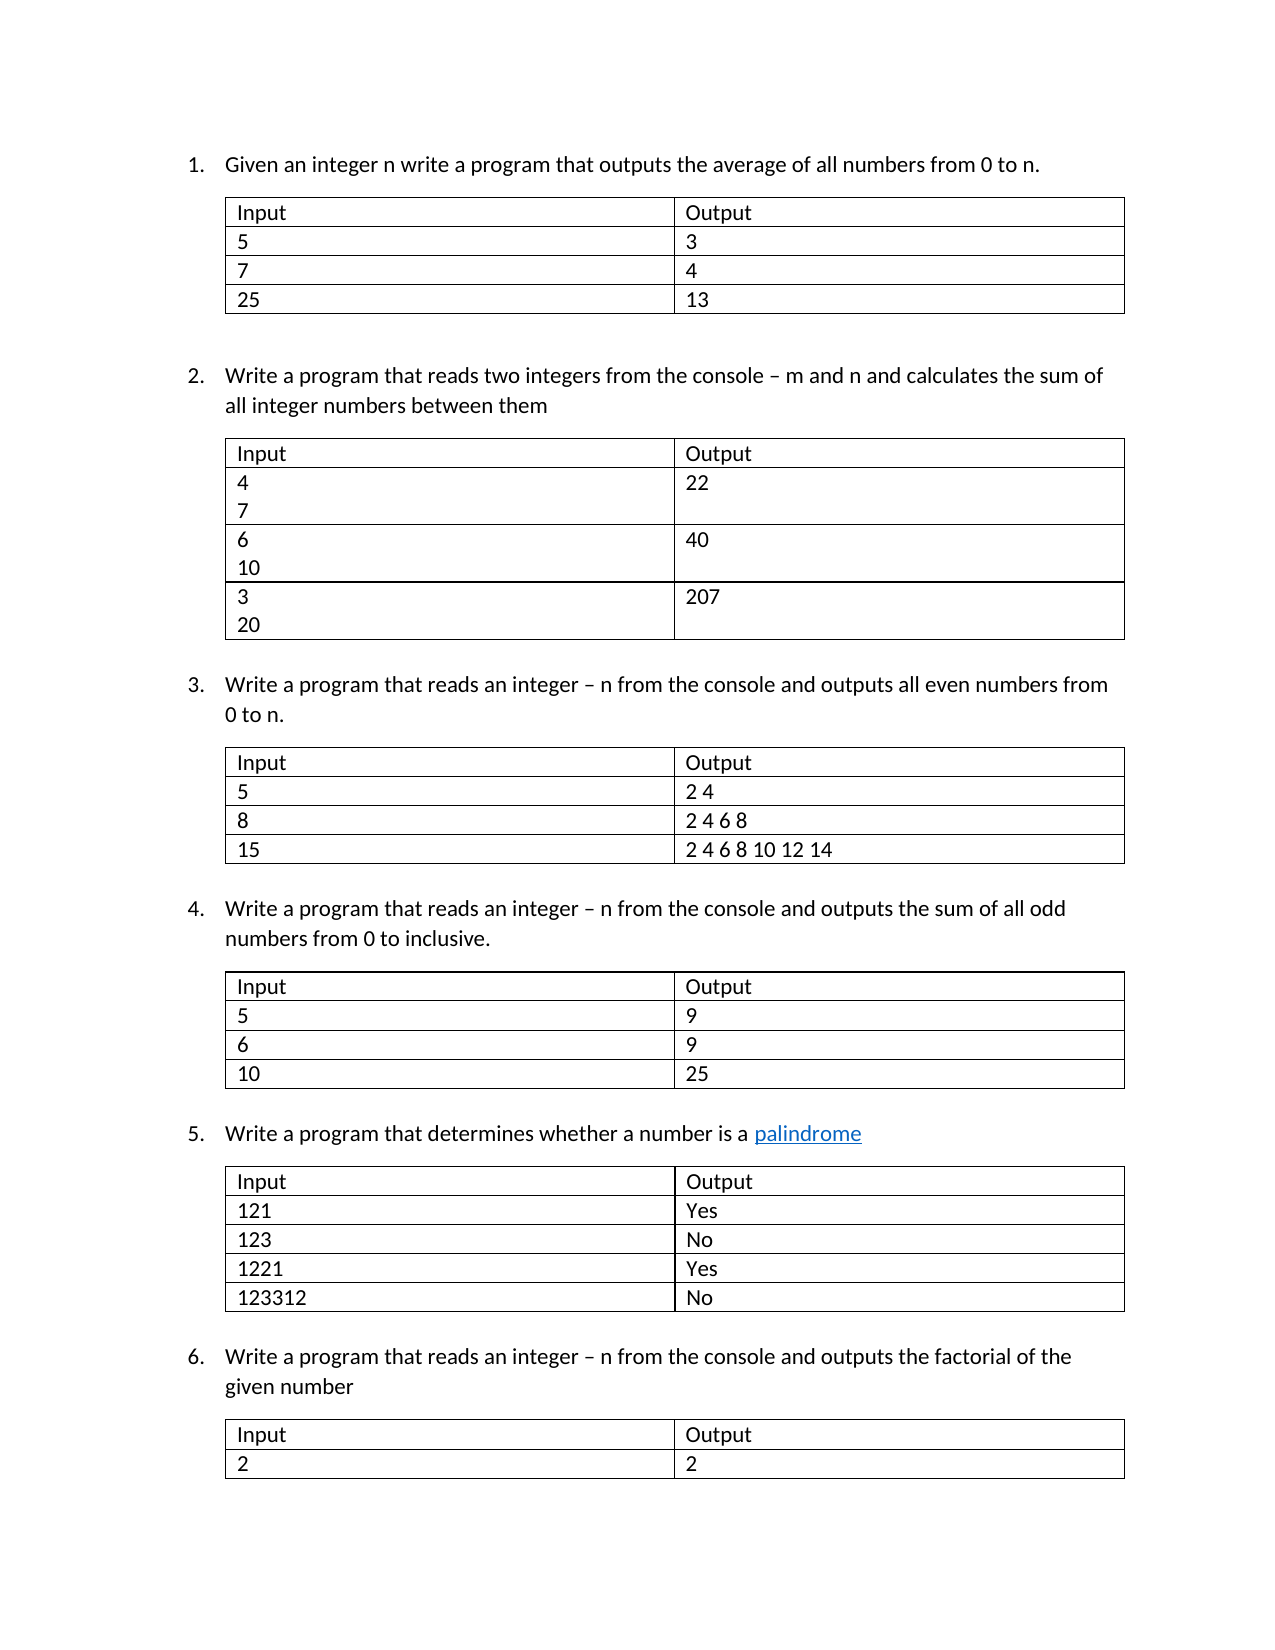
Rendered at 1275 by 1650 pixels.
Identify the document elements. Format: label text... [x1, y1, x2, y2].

table_header Output [676, 1167, 1124, 1195]
table_cell 2 [226, 1450, 674, 1477]
table_header Output [675, 1420, 1124, 1448]
table_cell 9 [675, 1031, 1124, 1058]
table_cell 5 [226, 1001, 674, 1029]
table_cell 13 [675, 285, 1124, 313]
table_cell No [676, 1283, 1124, 1311]
table_cell 1221 [226, 1254, 674, 1282]
table_cell 7 [226, 256, 674, 284]
table_cell 4 [675, 256, 1124, 284]
table_cell 9 [675, 1001, 1124, 1029]
table_cell 25 [675, 1060, 1124, 1088]
table_cell 22 [675, 468, 1124, 524]
table_header Output [675, 198, 1124, 226]
table_cell Yes [676, 1196, 1124, 1224]
table_header Input [226, 748, 674, 776]
table_cell 4 7 [226, 468, 674, 524]
table_cell 3 [675, 227, 1124, 255]
list Write a program that reads an integer – n from the console and outputs all even numbers from 0 to n. [187, 670, 1125, 728]
table_header Output [675, 748, 1124, 776]
table_cell Yes [676, 1254, 1124, 1282]
list Write a program that determines whether a number is a palindrome [187, 1119, 1125, 1147]
table_header Output [675, 973, 1124, 1000]
table_cell No [676, 1225, 1124, 1253]
table_cell 6 10 [226, 525, 674, 581]
table_cell 40 [675, 525, 1124, 581]
list Write a program that reads two integers from the console – m and n and calculates the sum of all integer numbers between them [187, 361, 1125, 419]
table_header Input [226, 439, 674, 467]
list Given an integer n write a program that outputs the average of all numbers from 0 to n. [187, 150, 1125, 178]
table_header Output [675, 439, 1124, 467]
table_cell 15 [226, 835, 674, 863]
table_header Input [226, 198, 674, 226]
table_cell 25 [226, 285, 674, 313]
table_cell 5 [226, 777, 674, 805]
table_cell 123312 [226, 1283, 674, 1311]
table_cell 3 20 [226, 583, 674, 638]
table_header Input [226, 1420, 674, 1448]
list Write a program that reads an integer – n from the console and outputs the factorial of the given number [187, 1342, 1125, 1401]
table_cell 121 [226, 1196, 674, 1224]
table_cell 2 [675, 1450, 1124, 1477]
table_cell 123 [226, 1225, 674, 1253]
table_cell 8 [226, 806, 674, 834]
table_header Input [226, 973, 674, 1000]
table_cell 10 [226, 1060, 674, 1088]
list Write a program that reads an integer – n from the console and outputs the sum of all odd numbers from 0 to inclusive. [187, 894, 1125, 952]
table_cell 2 4 6 8 10 12 14 [675, 835, 1124, 863]
table_cell 2 4 6 8 [675, 806, 1124, 834]
table_cell 5 [226, 227, 674, 255]
table_cell 2 4 [675, 777, 1124, 805]
table_header Input [226, 1167, 674, 1195]
table_cell 207 [675, 583, 1124, 638]
table_cell 6 [226, 1031, 674, 1058]
